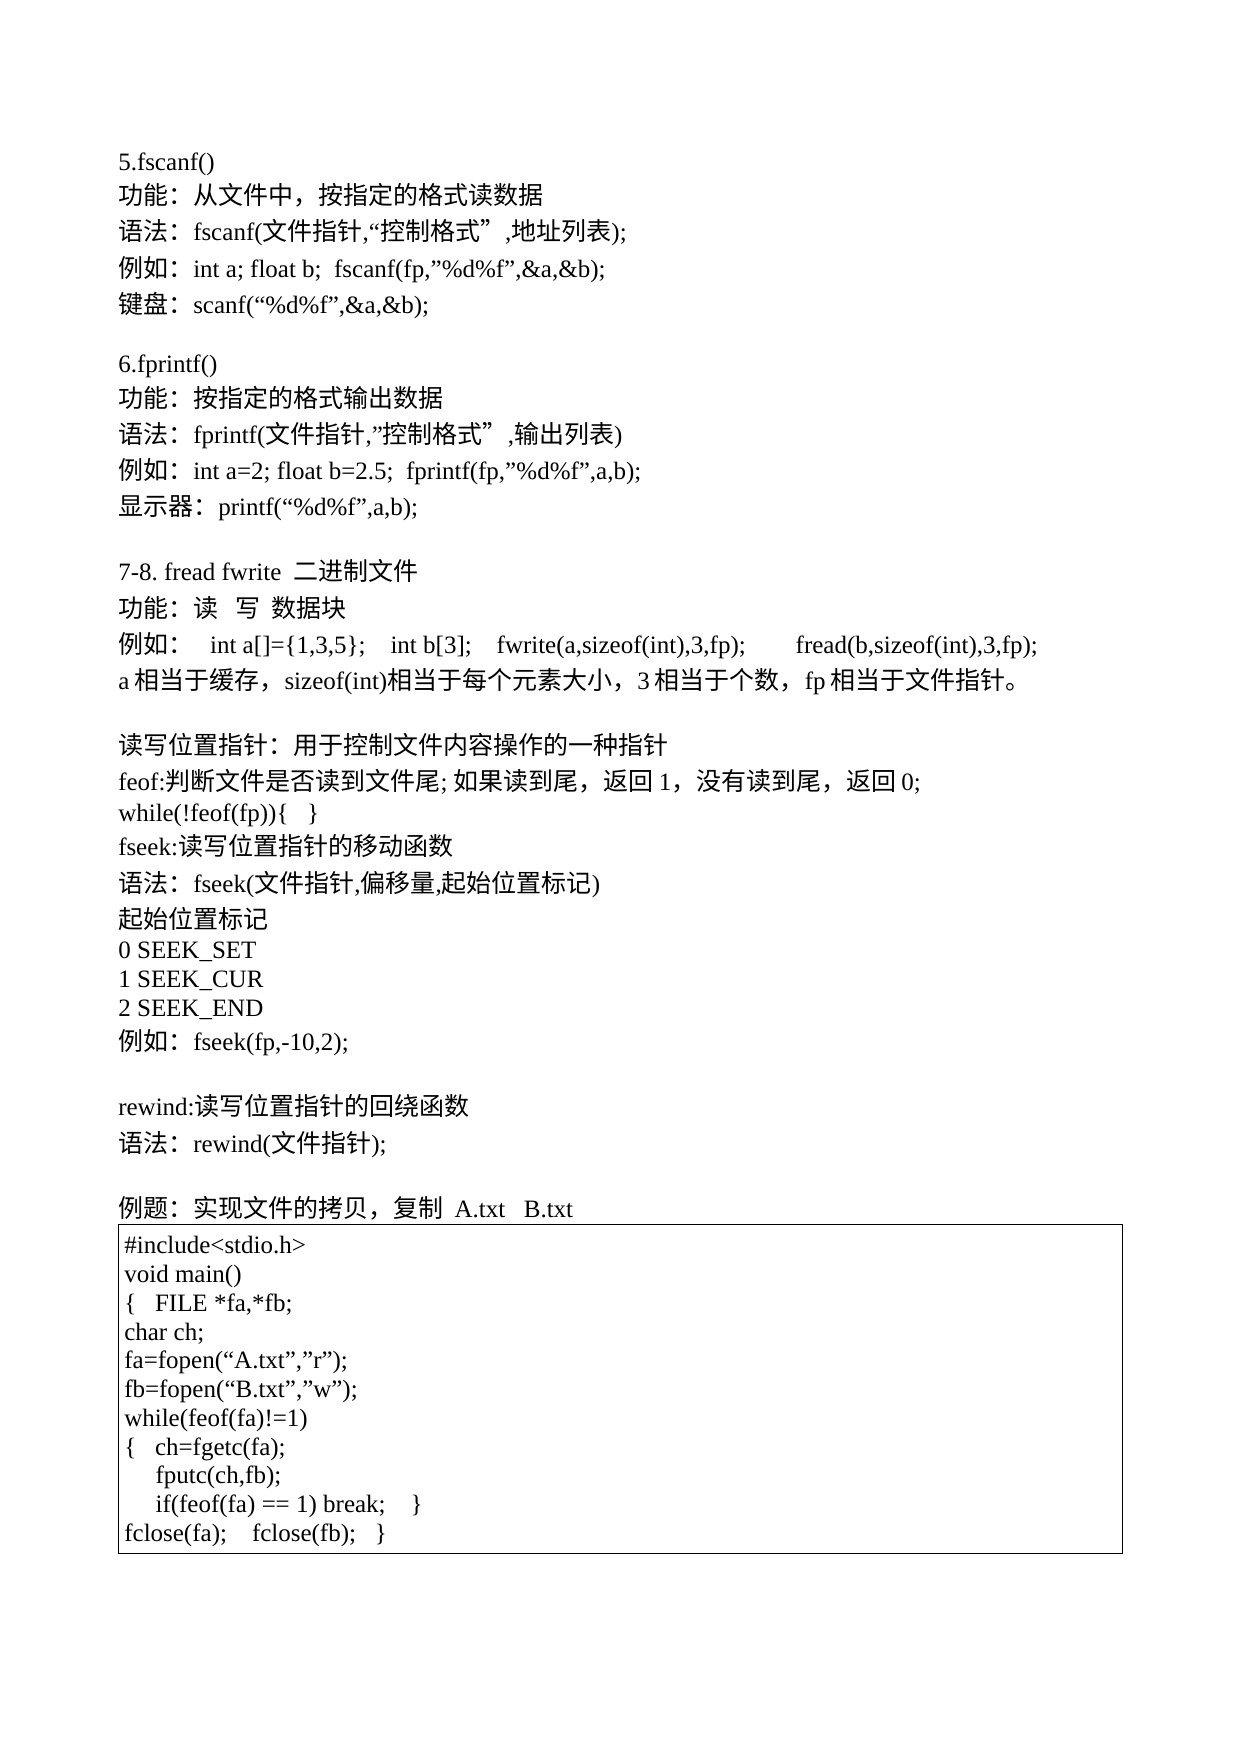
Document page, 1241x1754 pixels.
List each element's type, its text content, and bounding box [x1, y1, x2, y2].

text 例如：fseek(fp,-10,2); [118, 1022, 1122, 1058]
text 语法：fscanf(文件指针,“控制格式”,地址列表); [118, 212, 1122, 248]
text 例如：int a; float b; fscanf(fp,”%d%f”,&a,&b); [118, 248, 1122, 284]
text fseek:读写位置指针的移动函数 [118, 827, 1122, 863]
text 功能：按指定的格式输出数据 [118, 378, 1122, 414]
text 例题：实现文件的拷贝，复制 A.txt B.txt [118, 1188, 1122, 1224]
text 语法：fseek(文件指针,偏移量,起始位置标记) [118, 863, 1122, 899]
text 6.fprintf() [118, 349, 1122, 378]
text 键盘：scanf(“%d%f”,&a,&b); [118, 284, 1122, 321]
text 5.fscanf() [118, 147, 1122, 176]
text 功能：读 写 数据块 [118, 588, 1122, 624]
text 语法：rewind(文件指针); [118, 1123, 1122, 1159]
text 例如：int a=2; float b=2.5; fprintf(fp,”%d%f”,a,b); [118, 451, 1122, 487]
text 7-8. fread fwrite 二进制文件 [118, 552, 1122, 588]
text a相当于缓存，sizeof(int)相当于每个元素大小，3相当于个数，fp相当于文件指针。 [118, 661, 1122, 697]
text feof:判断文件是否读到文件尾; 如果读到尾，返回1，没有读到尾，返回0; [118, 762, 1122, 798]
table_header #include<stdio.h> void main() { FILE *fa,*fb; char ch; fa=fopen(“A.txt”,”r”); fb=fopen(“B.txt”,”w”); while(feof(fa)!=1) { ch=fgetc(fa); fputc(ch,fb); if(feof(fa) == 1) break; } fclose(fa); fclose(fb); } [119, 1225, 1122, 1553]
text 0 SEEK_SET 1 SEEK_CUR [118, 936, 1122, 993]
text 起始位置标记 [118, 899, 1122, 936]
text 功能：从文件中，按指定的格式读数据 [118, 176, 1122, 212]
text 读写位置指针：用于控制文件内容操作的一种指针 [118, 726, 1122, 762]
text 语法：fprintf(文件指针,”控制格式”,输出列表) [118, 414, 1122, 451]
text while(!feof(fp)){ } [118, 798, 1122, 827]
text 例如： int a[]={1,3,5}; int b[3]; fwrite(a,sizeof(int),3,fp); fread(b,sizeof(int),3,fp); [118, 624, 1122, 661]
text 2 SEEK_END [118, 993, 1122, 1022]
text 显示器：printf(“%d%f”,a,b); [118, 487, 1122, 523]
text rewind:读写位置指针的回绕函数 [118, 1087, 1122, 1123]
